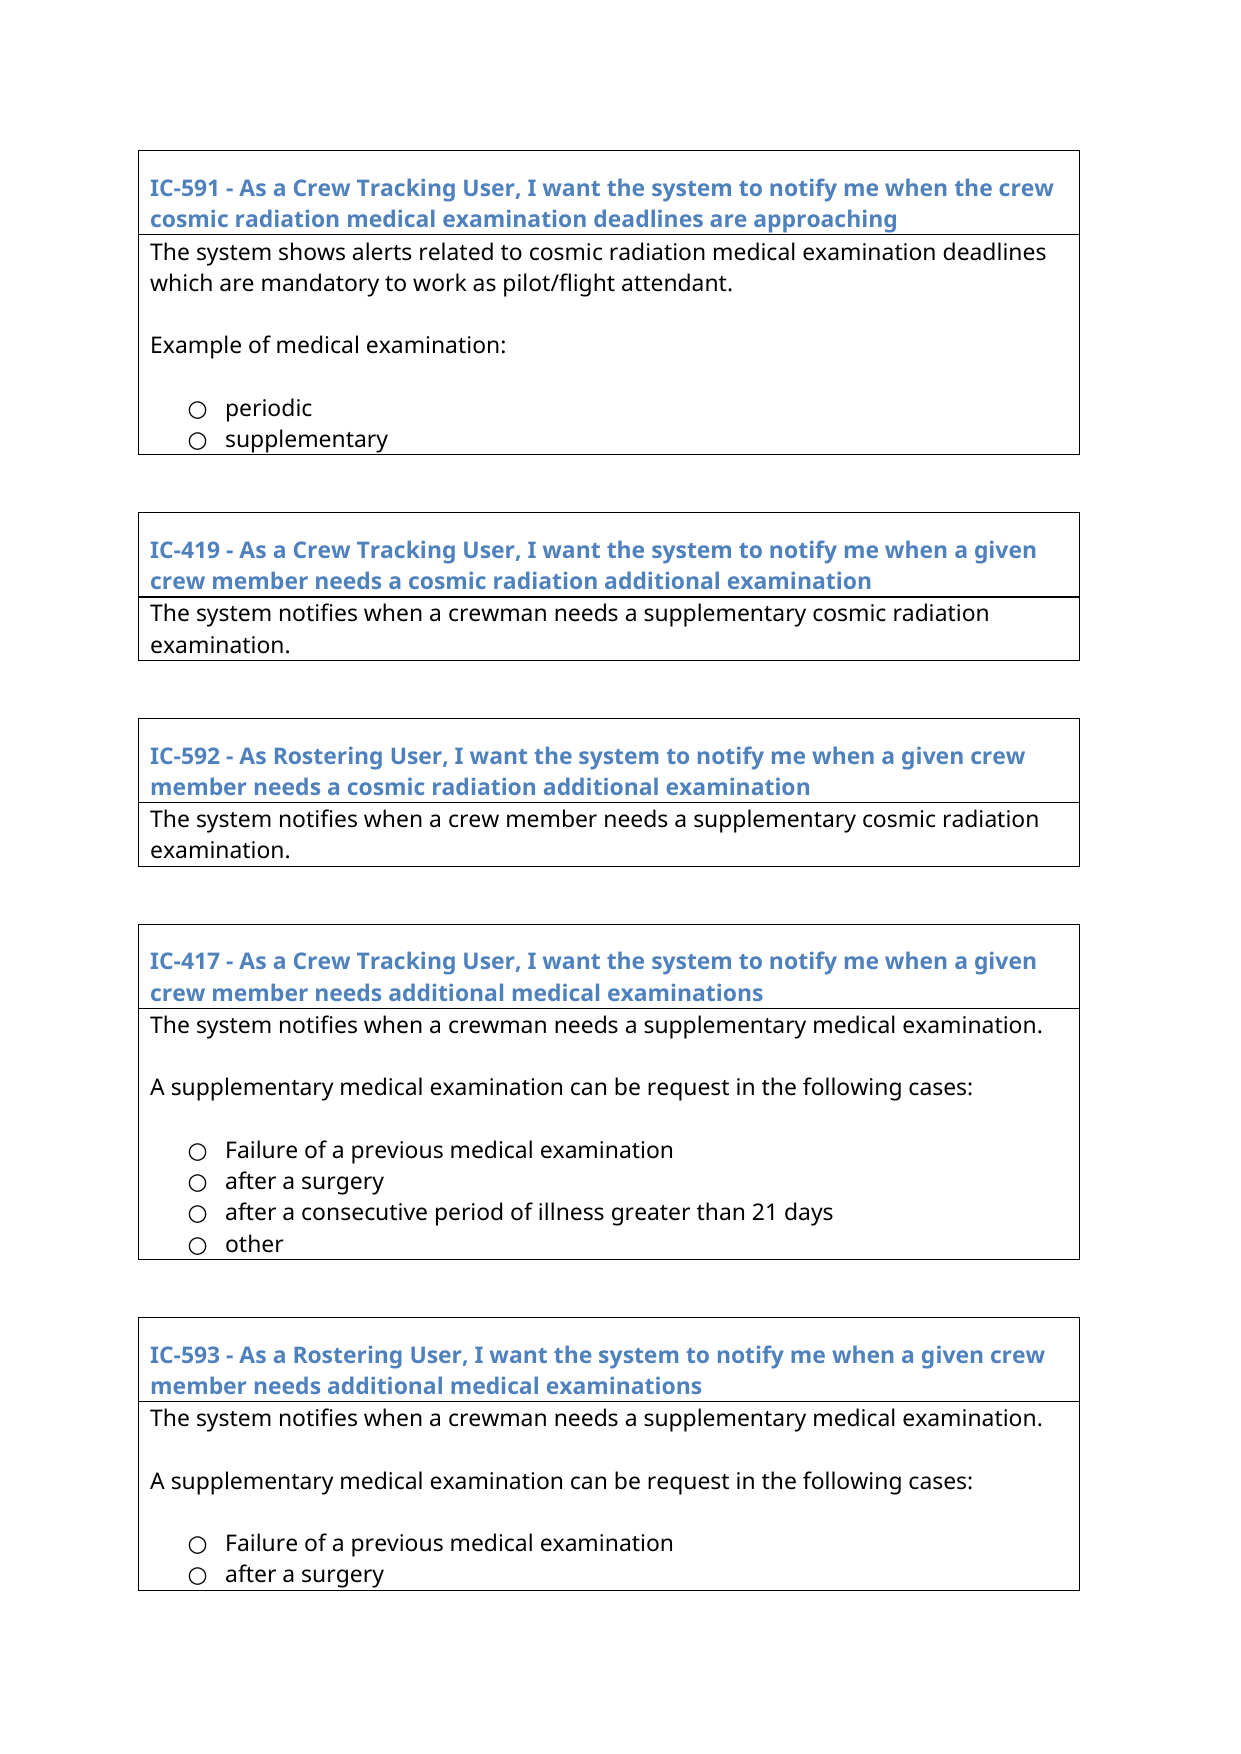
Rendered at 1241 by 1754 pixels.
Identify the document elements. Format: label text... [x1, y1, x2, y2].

table_header IC-417 - As a Crew Tracking User, I want the system to notify me when a given crew member needs additional medical examinations [139, 925, 1079, 1008]
table_cell The system shows alerts related to cosmic radiation medical examination deadlines which are mandatory to work as pilot/flight attendant. Example of medical examination: periodic supplementary [139, 235, 1079, 454]
table_cell The system notifies when a crew member needs a supplementary cosmic radiation examination. [139, 803, 1079, 866]
table_header IC-591 - As a Crew Tracking User, I want the system to notify me when the crew cosmic radiation medical examination deadlines are approaching [139, 151, 1079, 234]
table_cell The system notifies when a crewman needs a supplementary cosmic radiation examination. [139, 598, 1079, 660]
table_header IC-593 - As a Rostering User, I want the system to notify me when a given crew member needs additional medical examinations [139, 1318, 1079, 1401]
table_header IC-592 - As Rostering User, I want the system to notify me when a given crew member needs a cosmic radiation additional examination [139, 719, 1079, 802]
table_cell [139, 1402, 1079, 1589]
table_header IC-419 - As a Crew Tracking User, I want the system to notify me when a given crew member needs a cosmic radiation additional examination [139, 513, 1079, 596]
